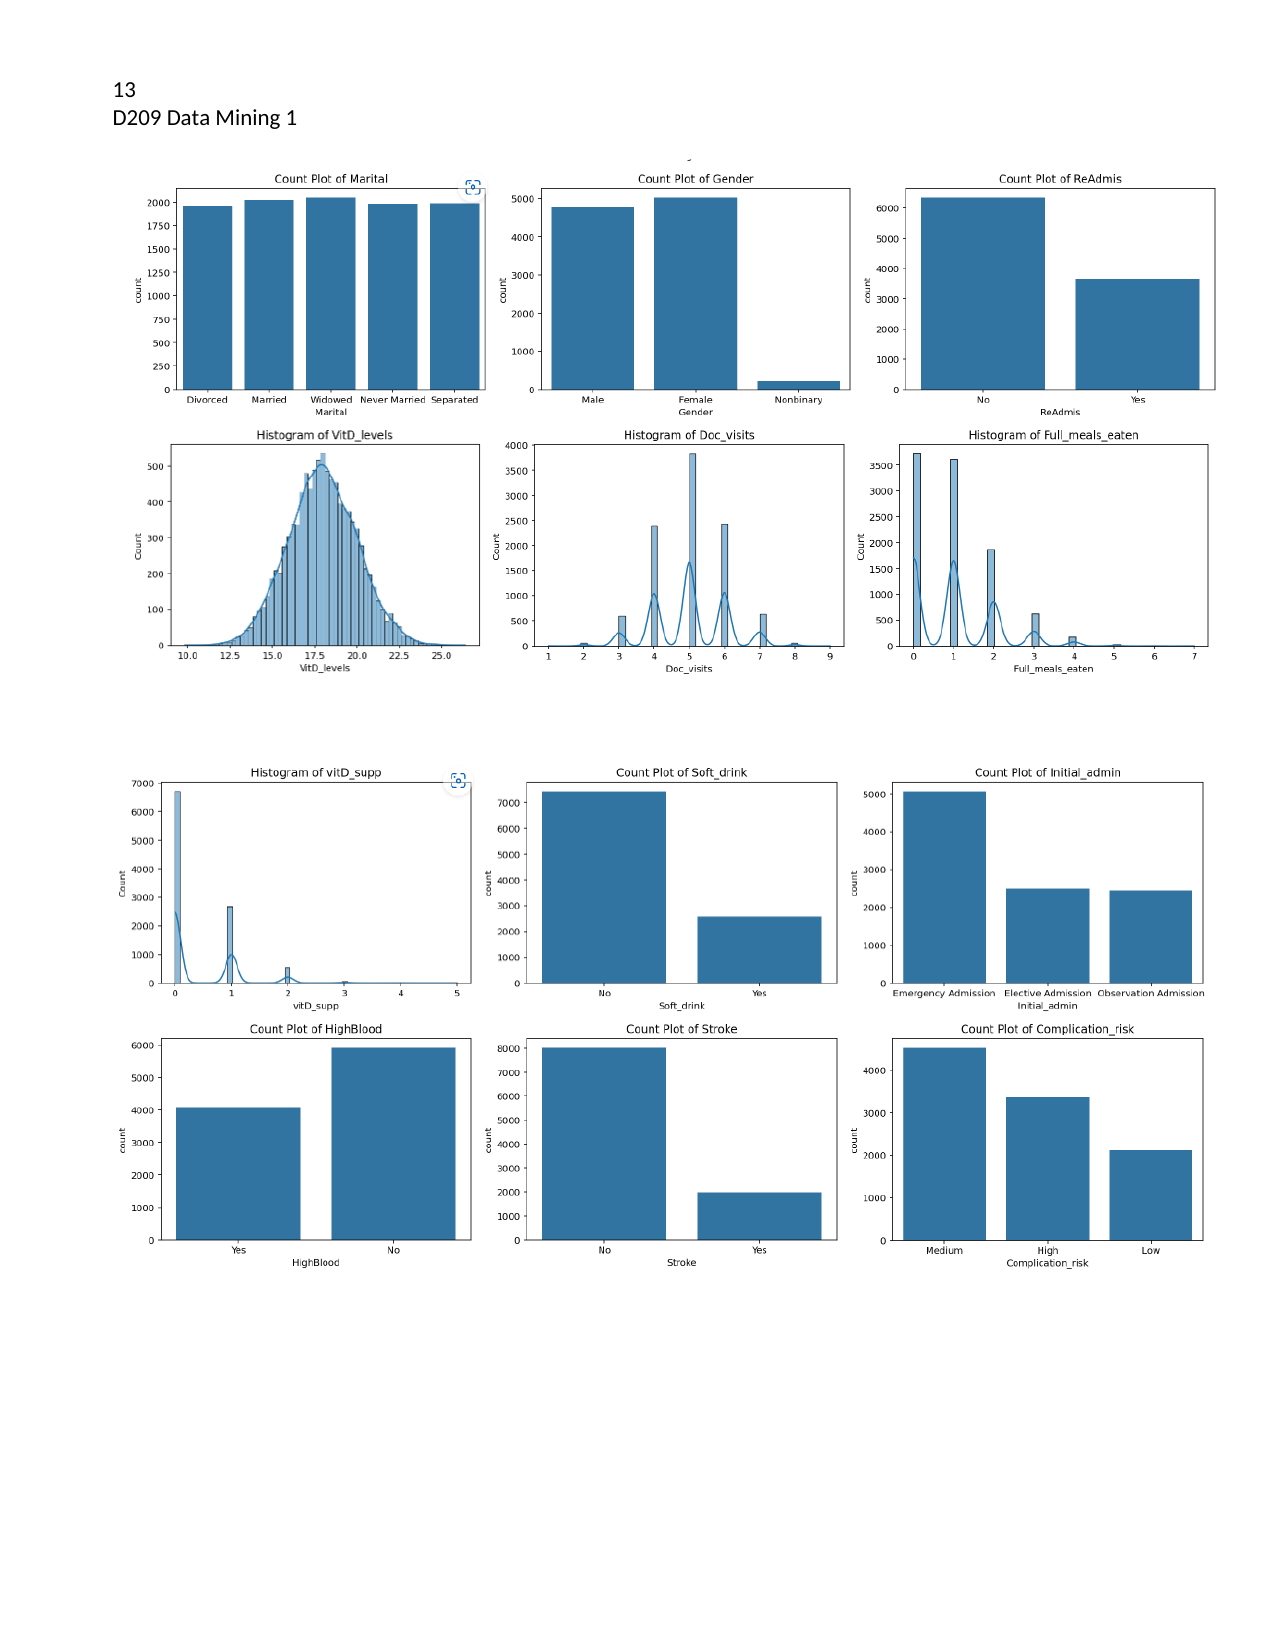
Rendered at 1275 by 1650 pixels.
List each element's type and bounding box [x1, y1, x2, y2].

picture [112, 758, 1217, 1271]
picture [112, 159, 1242, 684]
